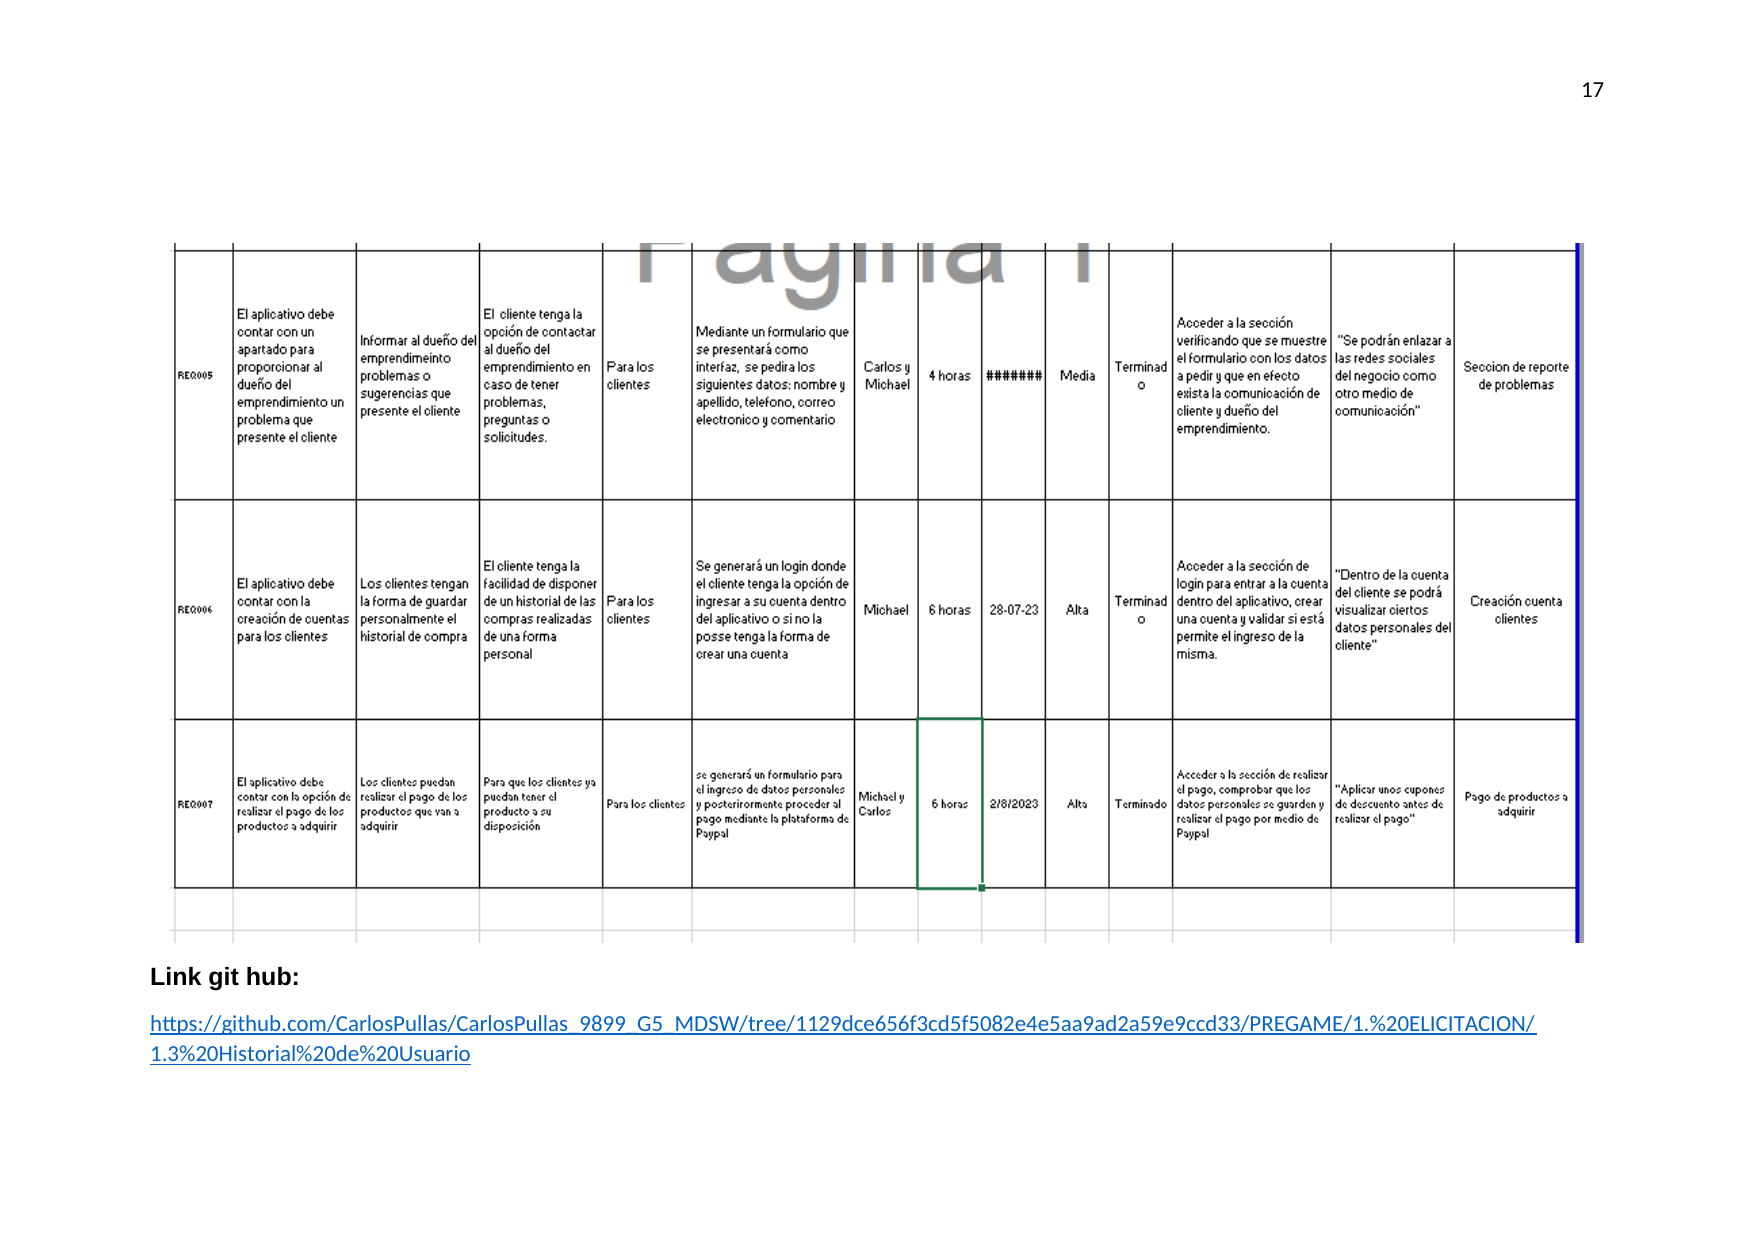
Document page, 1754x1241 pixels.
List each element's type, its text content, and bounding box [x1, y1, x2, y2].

text Link git hub: [150, 962, 1604, 990]
picture [169, 243, 1585, 943]
text https://github.com/CarlosPullas/CarlosPullas_9899_G5_MDSW/tree/1129dce656f3cd5f5082e4e5aa9ad2a59e9ccd33/PREGAME/1.%20ELICITACION/1.3%20Historial%20de%20Usuario [150, 1009, 1604, 1068]
